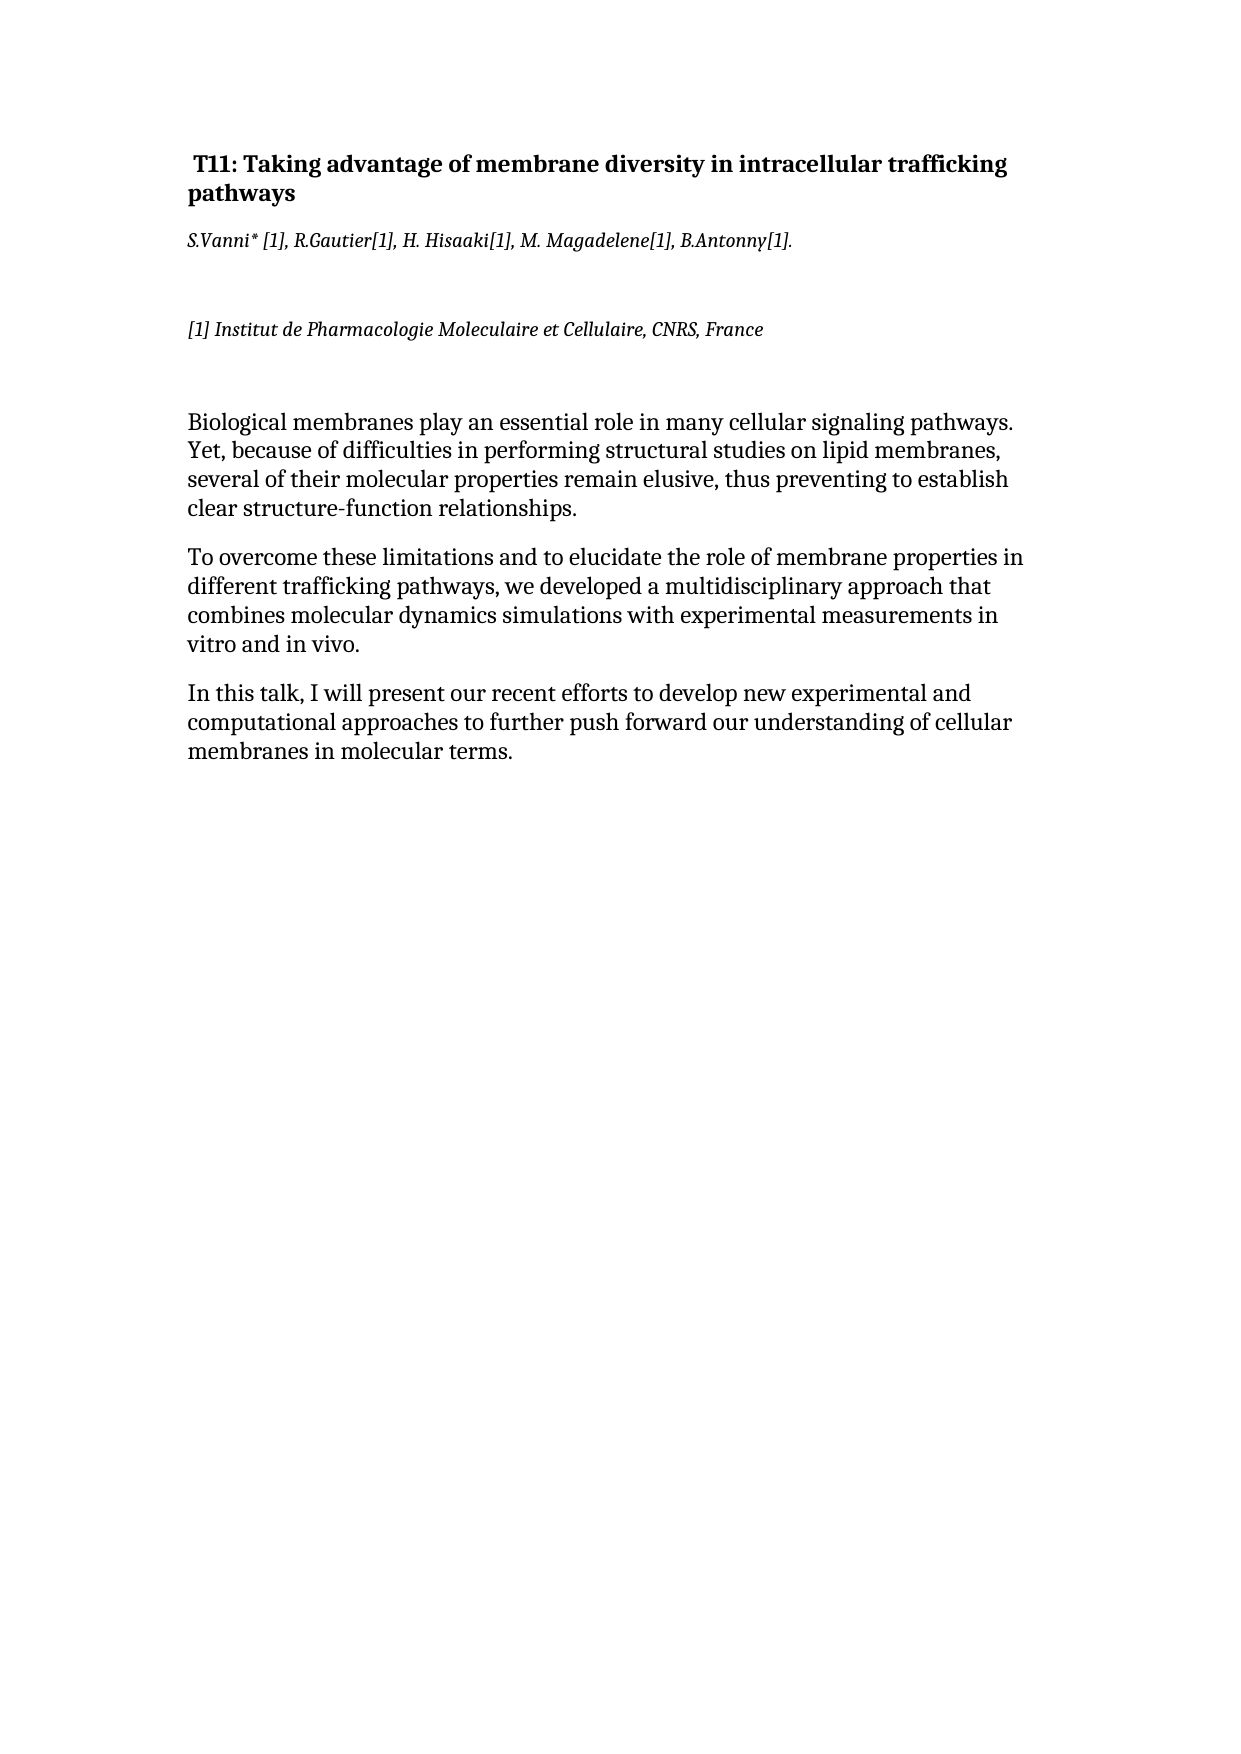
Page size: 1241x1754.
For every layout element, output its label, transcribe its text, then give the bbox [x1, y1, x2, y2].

text Biological membranes play an essential role in many cellular signaling pathways. Yet, because of difficulties in performing structural studies on lipid membranes, several of their molecular properties remain elusive, thus preventing to establish clear structure-function relationships. [187, 407, 1053, 522]
text [1] Institut de Pharmacologie Moleculaire et Cellulaire, CNRS, France [187, 318, 1053, 342]
text To overcome these limitations and to elucidate the role of membrane properties in different trafficking pathways, we developed a multidisciplinary approach that combines molecular dynamics simulations with experimental measurements in vitro and in vivo. [187, 543, 1053, 658]
text T11: Taking advantage of membrane diversity in intracellular trafficking pathways [187, 150, 1053, 207]
text In this talk, I will present our recent efforts to develop new experimental and computational approaches to further push forward our understanding of cellular membranes in molecular terms. [187, 679, 1053, 765]
text S.Vanni* [1], R.Gautier[1], H. Hisaaki[1], M. Magadelene[1], B.Antonny[1]. [187, 228, 1053, 252]
